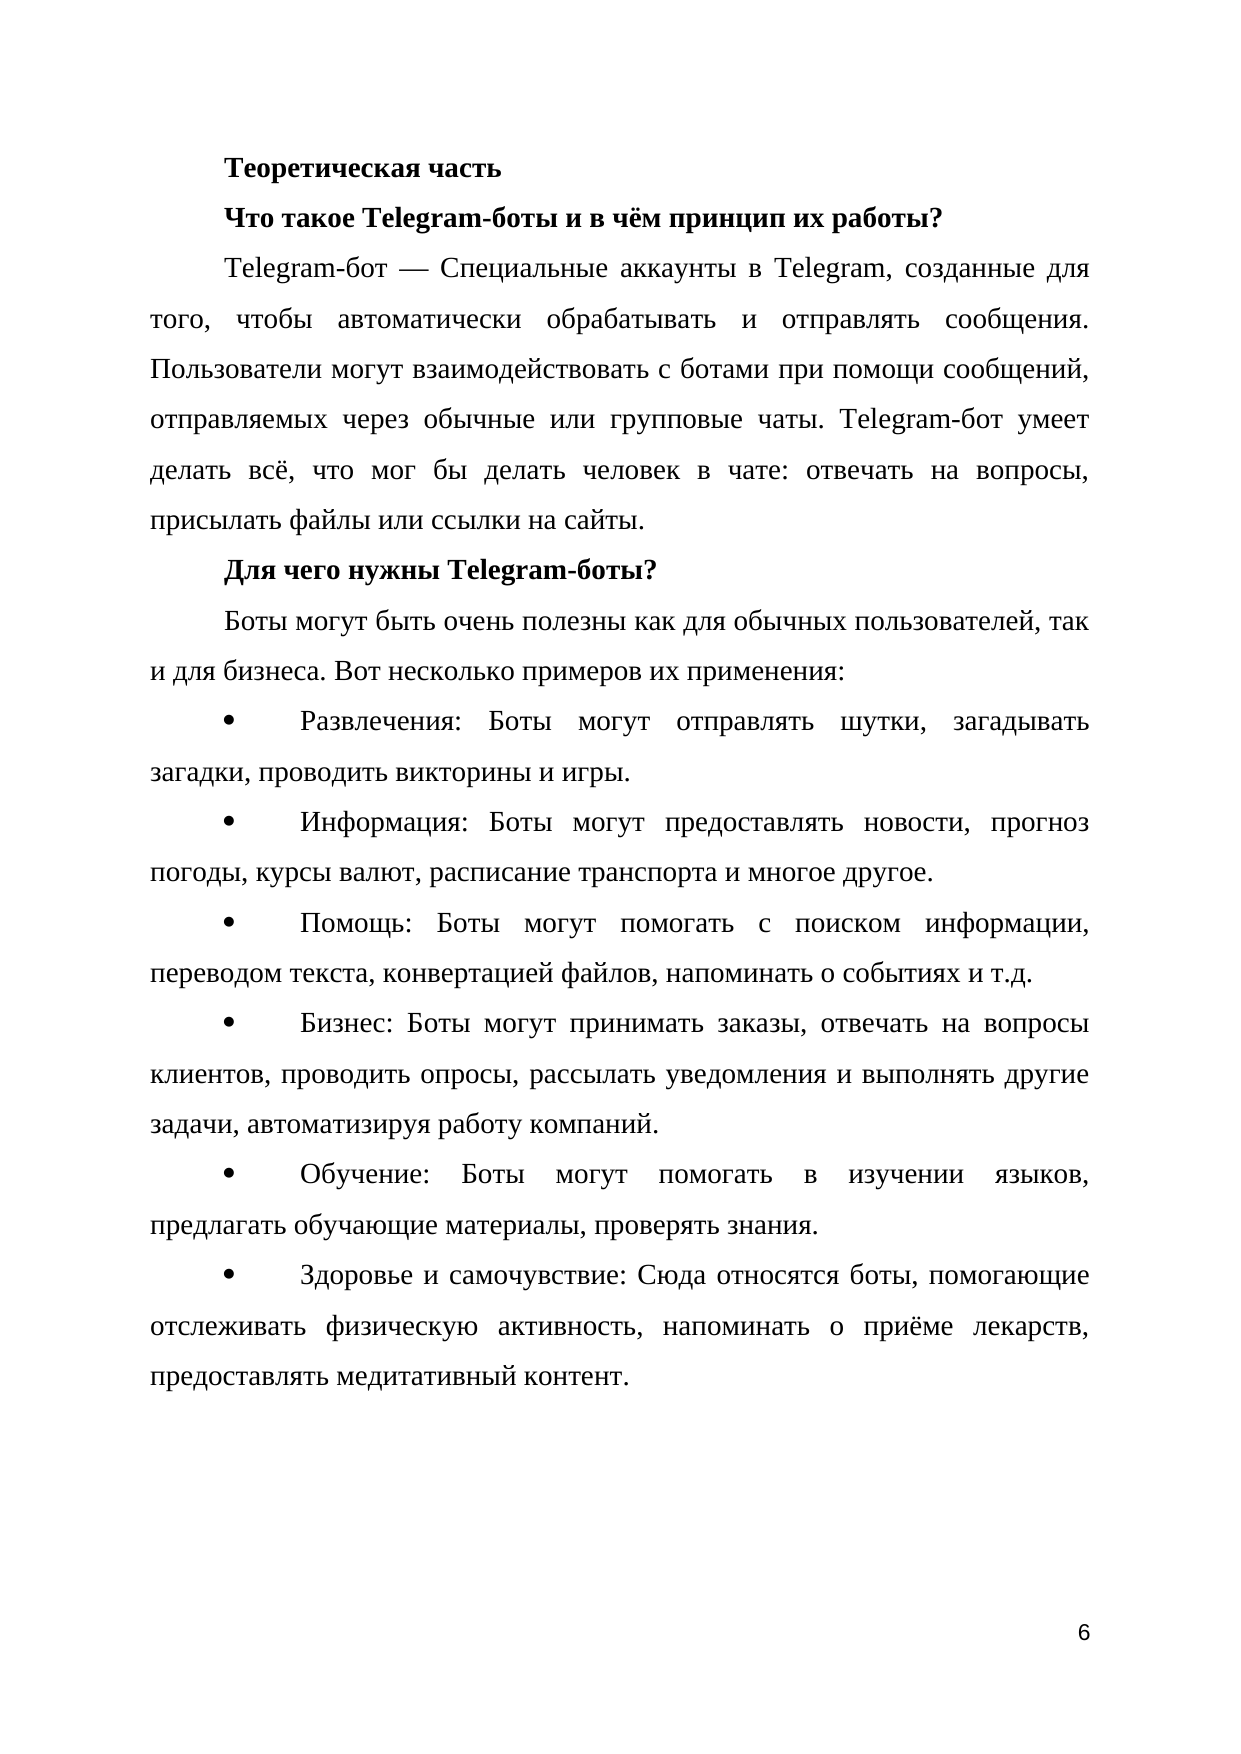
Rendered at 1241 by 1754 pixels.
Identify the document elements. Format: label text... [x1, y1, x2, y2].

list Информация: Боты могут предоставлять новости, прогноз погоды, курсы валют, расписание транспорта и многое другое. [150, 804, 1090, 888]
subtitle Для чего нужны Telegram-боты? [150, 552, 1090, 586]
list Бизнес: Боты могут принимать заказы, отвечать на вопросы клиентов, проводить опросы, рассылать уведомления и выполнять другие задачи, автоматизируя работу компаний. [150, 1006, 1090, 1140]
list Обучение: Боты могут помогать в изучении языков, предлагать обучающие материалы, проверять знания. [150, 1157, 1090, 1241]
list Развлечения: Боты могут отправлять шутки, загадывать загадки, проводить викторины и игры. [150, 703, 1090, 787]
text Telegram-бот — Специальные аккаунты в Telegram, созданные для того, чтобы автоматически обрабатывать и отправлять сообщения. Пользователи могут взаимодействовать с ботами при помощи сообщений, отправляемых через обычные или групповые чаты. Telegram-бот умеет делать всё, что мог бы делать человек в чате: отвечать на вопросы, присылать файлы или ссылки на сайты. [150, 251, 1090, 536]
subtitle Что такое Telegram-боты и в чём принцип их работы? [150, 200, 1090, 234]
list Здоровье и самочувствие: Сюда относятся боты, помогающие отслеживать физическую активность, напоминать о приёме лекарств, предоставлять медитативный контент. [150, 1257, 1090, 1392]
list Помощь: Боты могут помогать с поиском информации, переводом текста, конвертацией файлов, напоминать о событиях и т.д. [150, 905, 1090, 989]
subtitle Теоретическая часть [150, 150, 1090, 183]
text Боты могут быть очень полезны как для обычных пользователей, так и для бизнеса. Вот несколько примеров их применения: [150, 603, 1090, 687]
